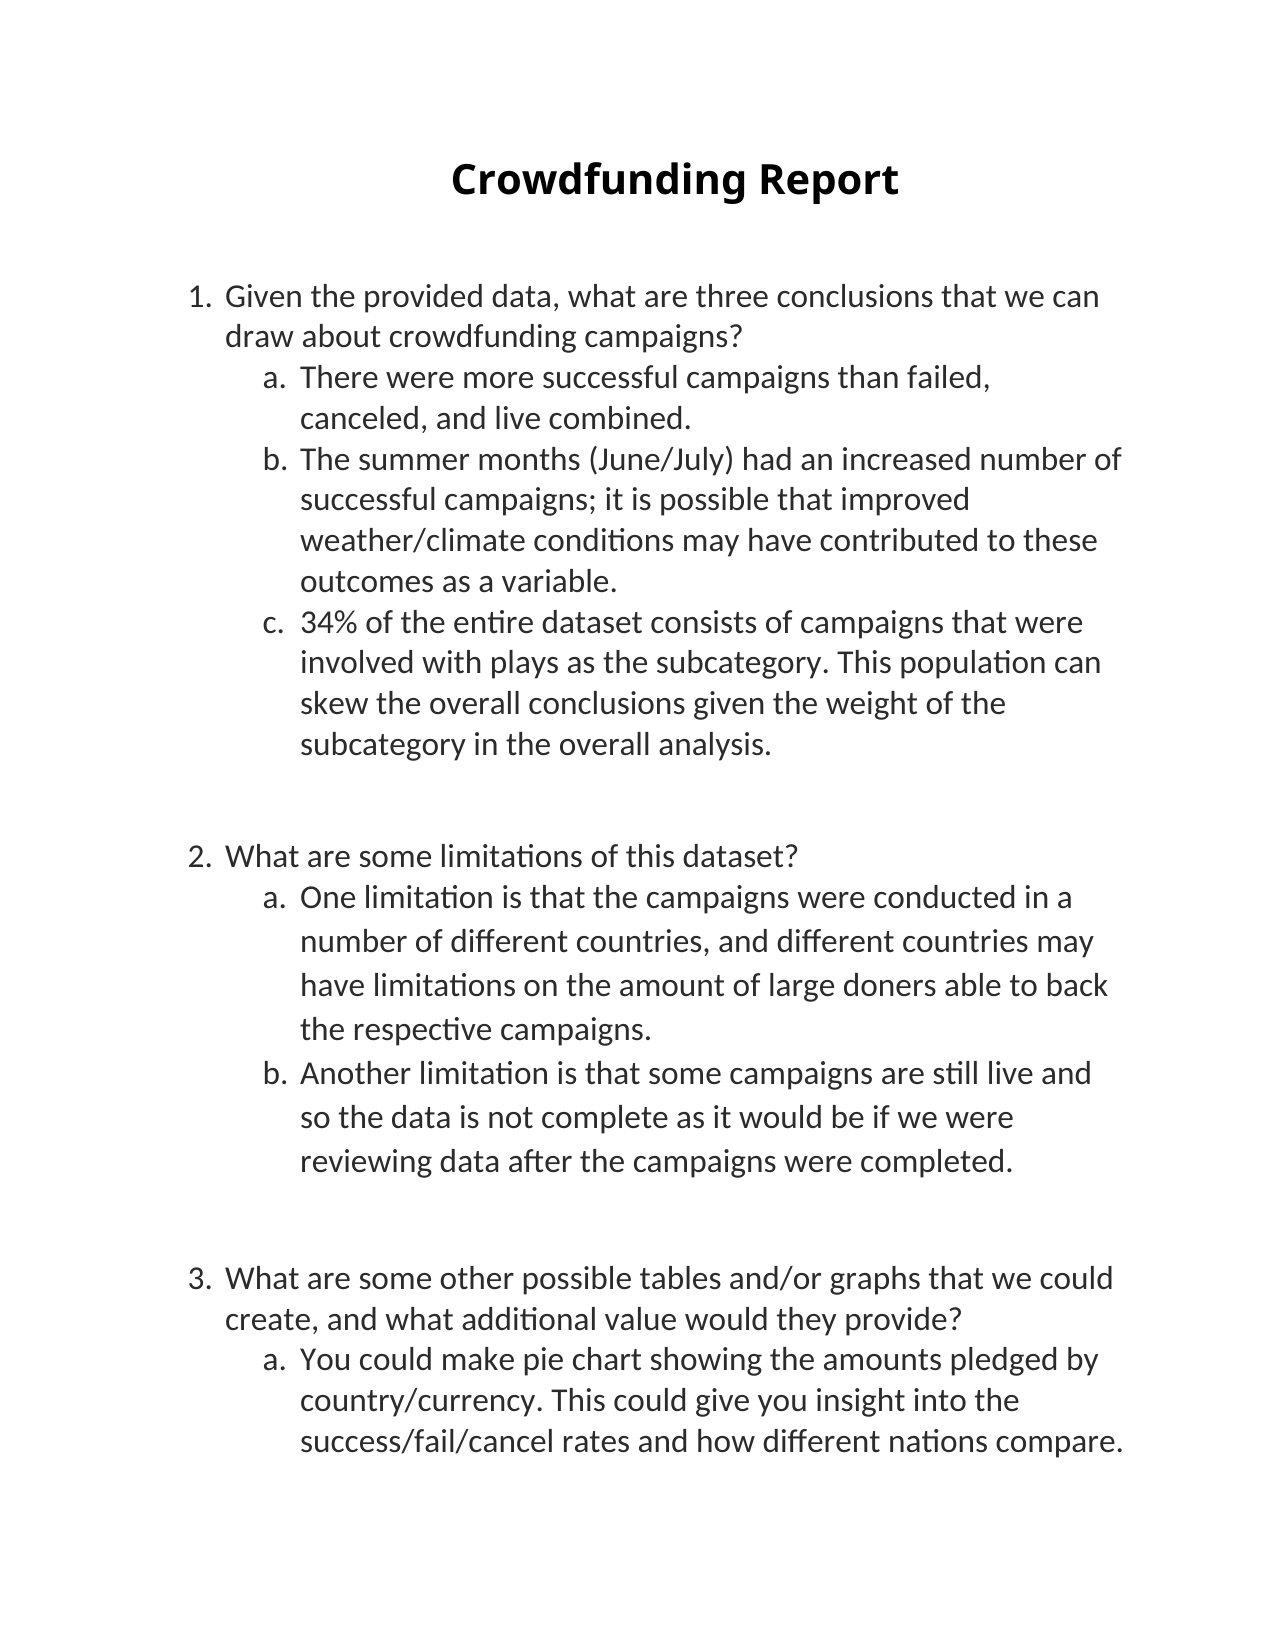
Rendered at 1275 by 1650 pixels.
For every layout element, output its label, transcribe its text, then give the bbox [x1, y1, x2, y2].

list What are some limitations of this dataset? [187, 836, 1125, 876]
list 34% of the entire dataset consists of campaigns that were involved with plays as the subcategory. This population can skew the overall conclusions given the weight of the subcategory in the overall analysis. [262, 601, 1125, 763]
list The summer months (June/July) had an increased number of successful campaigns; it is possible that improved weather/climate conditions may have contributed to these outcomes as a variable. [262, 438, 1125, 601]
list What are some other possible tables and/or graphs that we could create, and what additional value would they provide? [187, 1257, 1125, 1338]
list You could make pie chart showing the amounts pledged by country/currency. This could give you insight into the success/fail/cancel rates and how different nations compare. [262, 1338, 1125, 1461]
list There were more successful campaigns than failed, canceled, and live combined. [262, 356, 1125, 438]
list Given the provided data, what are three conclusions that we can draw about crowdfunding campaigns? [187, 275, 1125, 356]
list Another limitation is that some campaigns are still live and so the data is not complete as it would be if we were reviewing data after the campaigns were completed. [262, 1052, 1125, 1181]
list One limitation is that the campaigns were conducted in a number of different countries, and different countries may have limitations on the amount of large doners able to back the respective campaigns. [262, 876, 1125, 1049]
list Crowdfunding Report [225, 150, 1125, 207]
